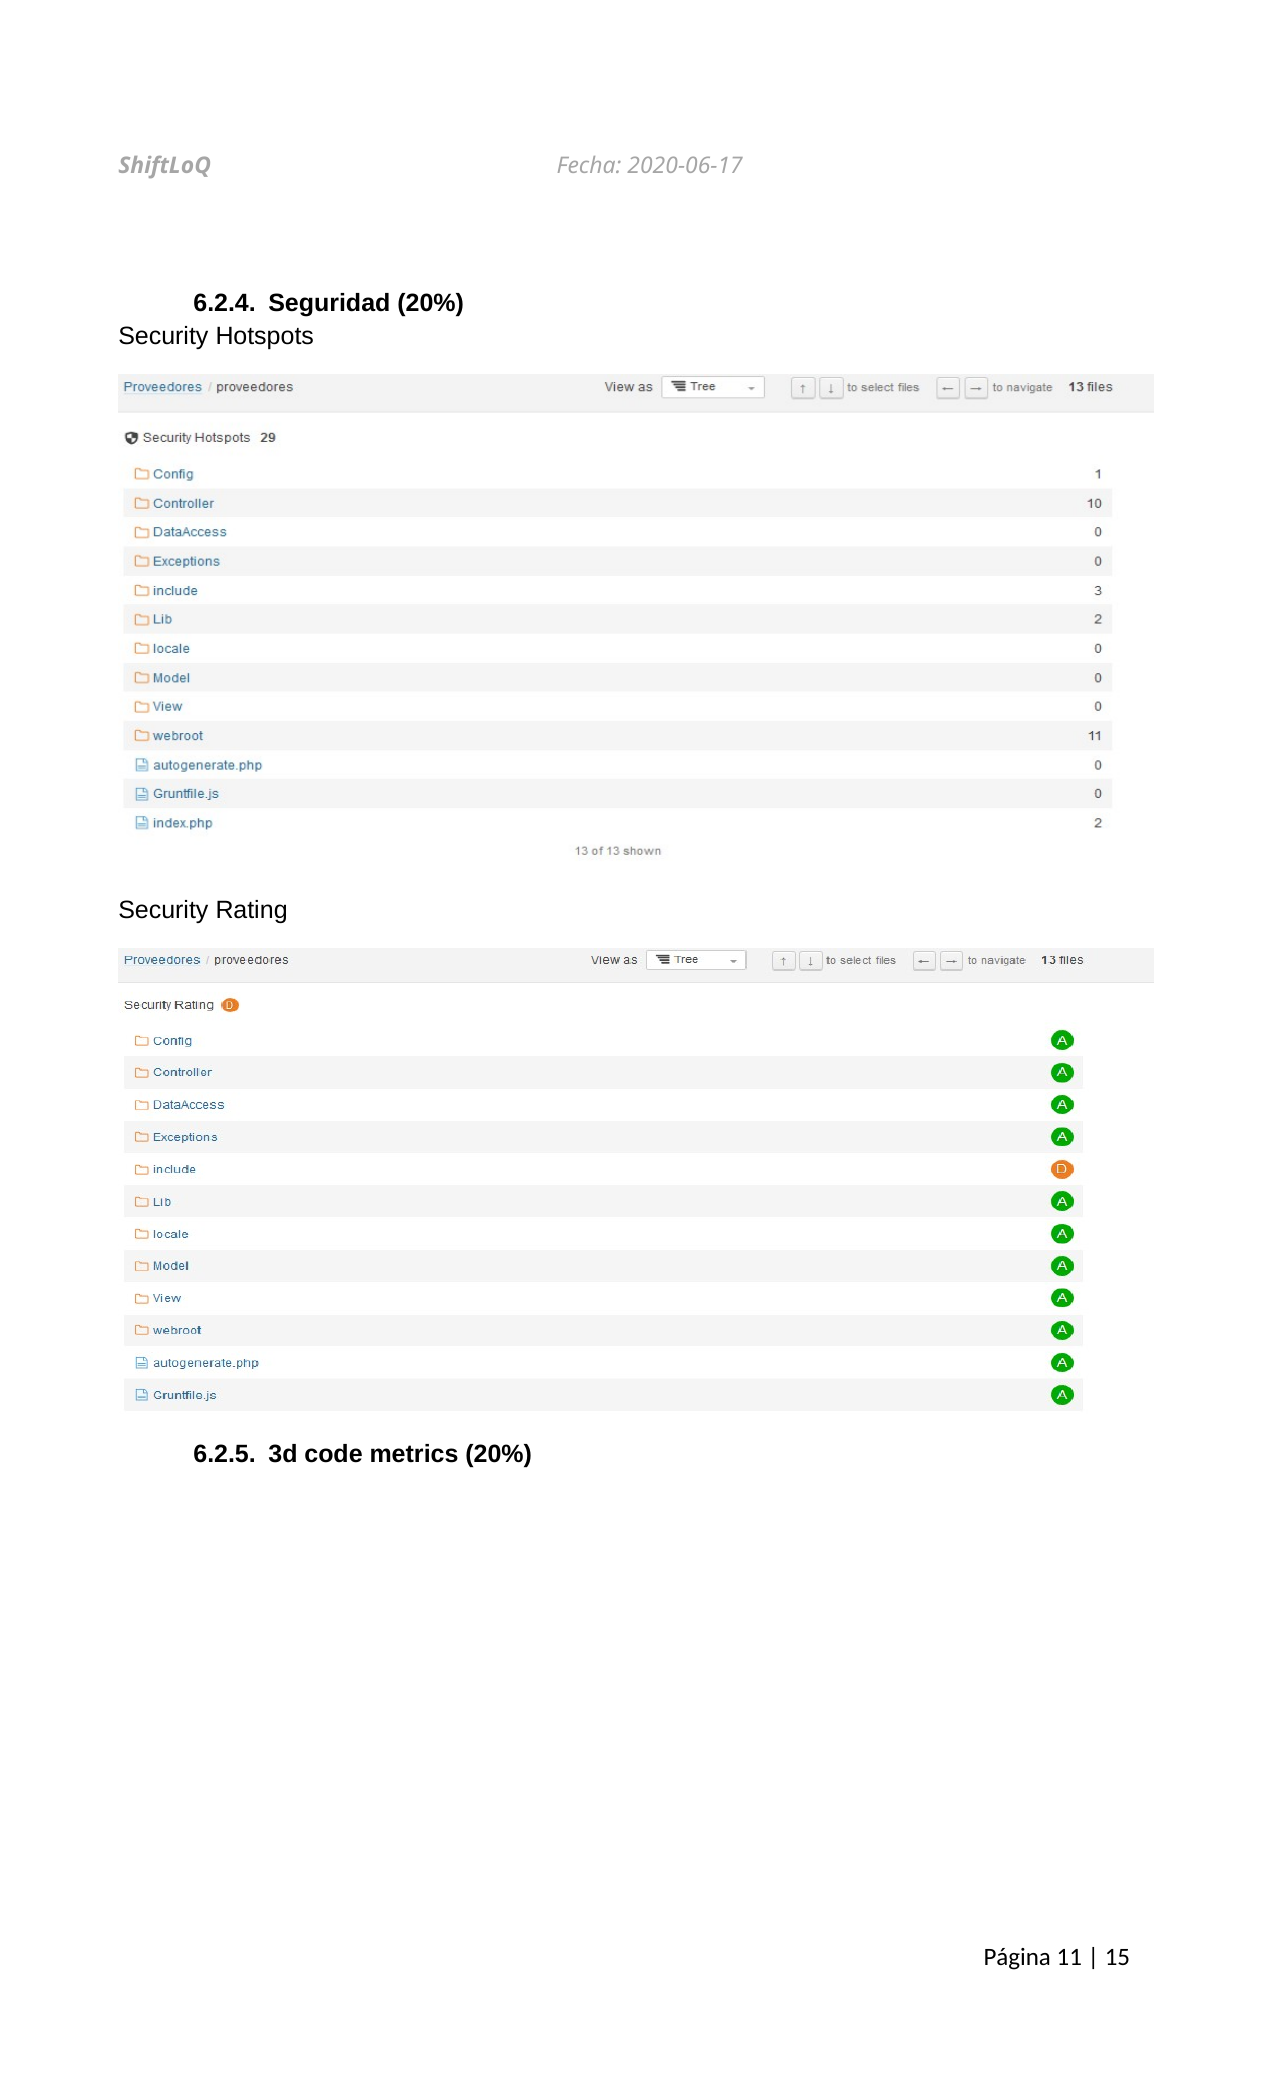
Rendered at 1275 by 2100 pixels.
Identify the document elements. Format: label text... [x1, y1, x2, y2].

text Security Rating [118, 895, 1157, 924]
subtitle 3d code metrics (20%) [193, 1439, 1157, 1468]
text Security Hotspots [118, 321, 1157, 349]
subtitle Seguridad (20%) [193, 288, 1157, 316]
picture [118, 948, 1154, 1414]
picture [118, 374, 1154, 870]
